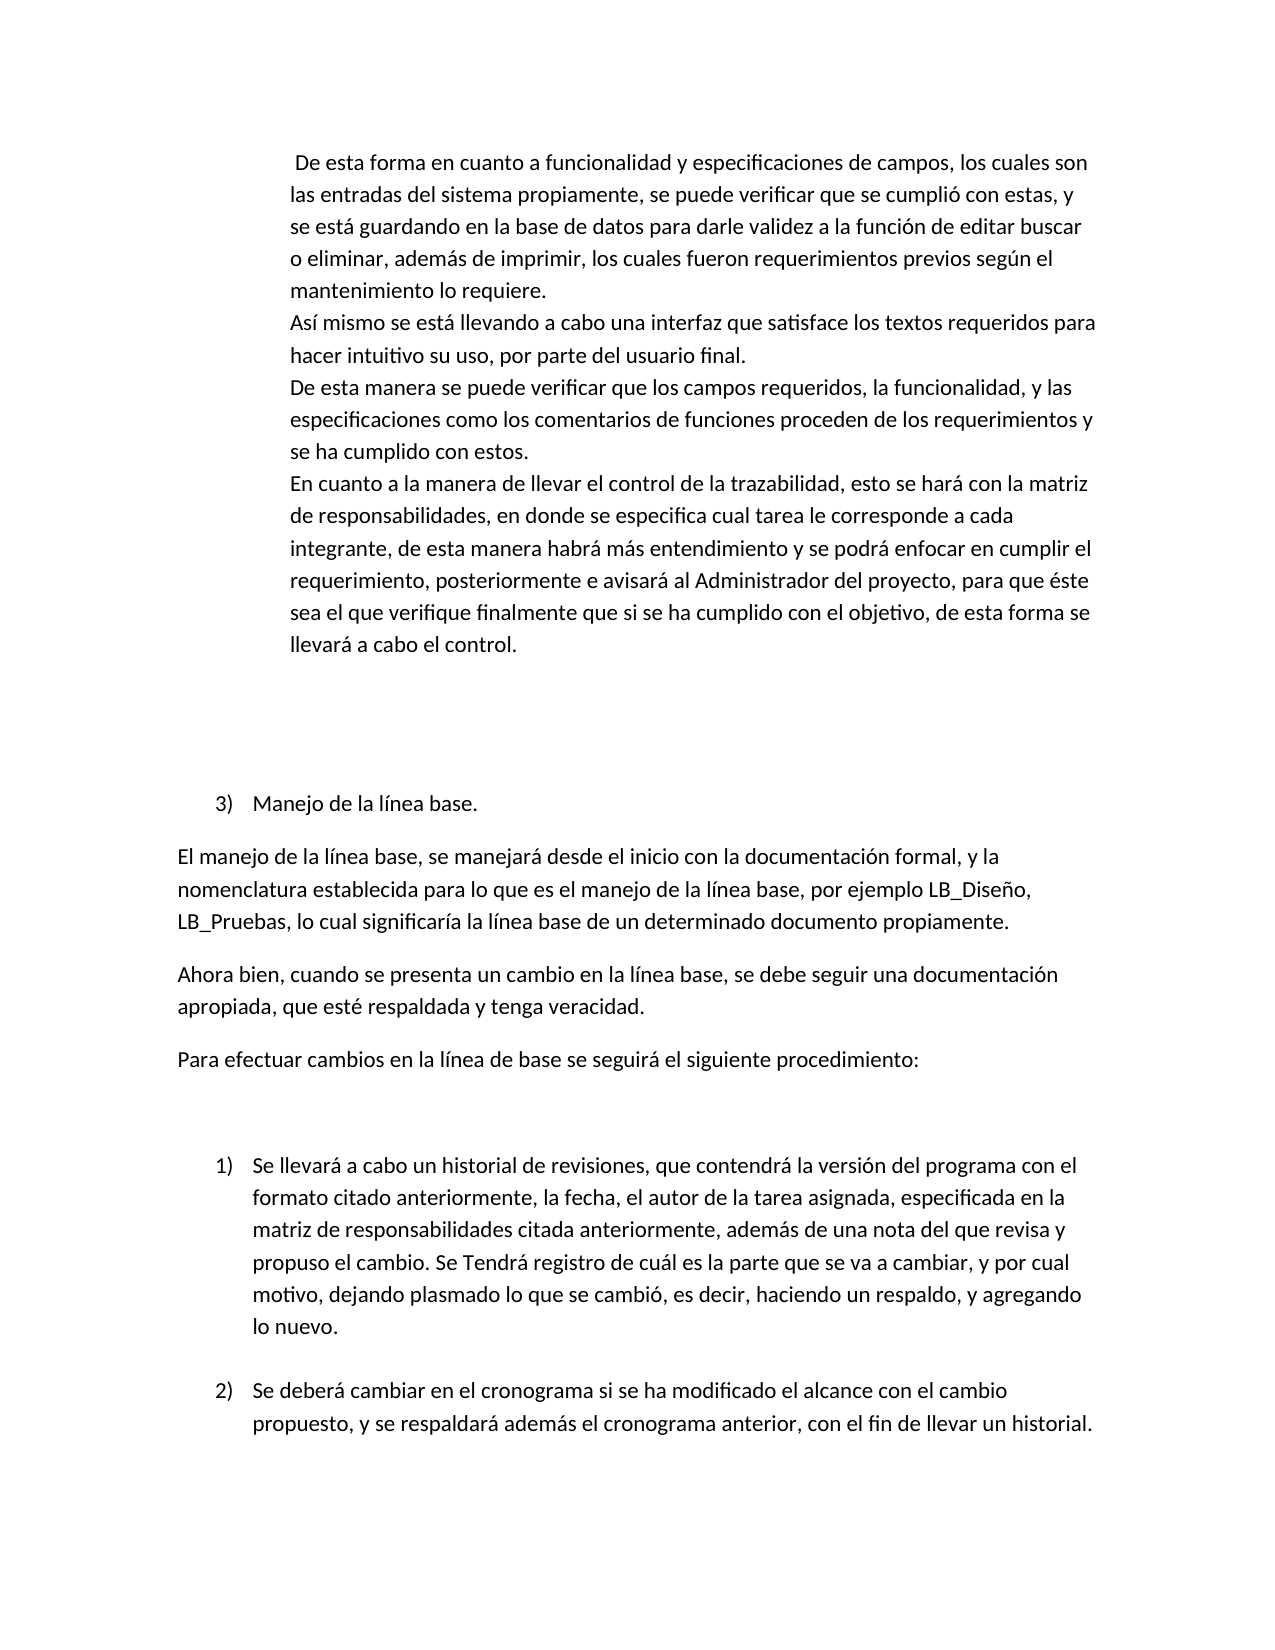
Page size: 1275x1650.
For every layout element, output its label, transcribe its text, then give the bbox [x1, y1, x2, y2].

text Para efectuar cambios en la línea de base se seguirá el siguiente procedimiento: [177, 1045, 1098, 1073]
text Ahora bien, cuando se presenta un cambio en la línea base, se debe seguir una documentación apropiada, que esté respaldada y tenga veracidad. [177, 960, 1098, 1020]
list De esta forma en cuanto a funcionalidad y especificaciones de campos, los cuales son las entradas del sistema propiamente, se puede verificar que se cumplió con estas, y se está guardando en la base de datos para darle validez a la función de editar buscar o eliminar, además de imprimir, los cuales fueron requerimientos previos según el mantenimiento lo requiere. [290, 148, 1098, 304]
list Se llevará a cabo un historial de revisiones, que contendrá la versión del programa con el formato citado anteriormente, la fecha, el autor de la tarea asignada, especificada en la matriz de responsabilidades citada anteriormente, además de una nota del que revisa y propuso el cambio. Se Tendrá registro de cuál es la parte que se va a cambiar, y por cual motivo, dejando plasmado lo que se cambió, es decir, haciendo un respaldo, y agregando lo nuevo. [215, 1151, 1098, 1340]
list Así mismo se está llevando a cabo una interfaz que satisface los textos requeridos para hacer intuitivo su uso, por parte del usuario final. [290, 308, 1098, 369]
list En cuanto a la manera de llevar el control de la trazabilidad, esto se hará con la matriz de responsabilidades, en donde se especifica cual tarea le corresponde a cada integrante, de esta manera habrá más entendimiento y se podrá enfocar en cumplir el requerimiento, posteriormente e avisará al Administrador del proyecto, para que éste sea el que verifique finalmente que si se ha cumplido con el objetivo, de esta forma se llevará a cabo el control. [290, 469, 1098, 658]
text El manejo de la línea base, se manejará desde el inicio con la documentación formal, y la nomenclatura establecida para lo que es el manejo de la línea base, por ejemplo LB_Diseño, LB_Pruebas, lo cual significaría la línea base de un determinado documento propiamente. [177, 842, 1098, 935]
list De esta manera se puede verificar que los campos requeridos, la funcionalidad, y las especificaciones como los comentarios de funciones proceden de los requerimientos y se ha cumplido con estos. [290, 373, 1098, 465]
list Manejo de la línea base. [215, 789, 1098, 817]
list Se deberá cambiar en el cronograma si se ha modificado el alcance con el cambio propuesto, y se respaldará además el cronograma anterior, con el fin de llevar un historial. [215, 1376, 1098, 1437]
